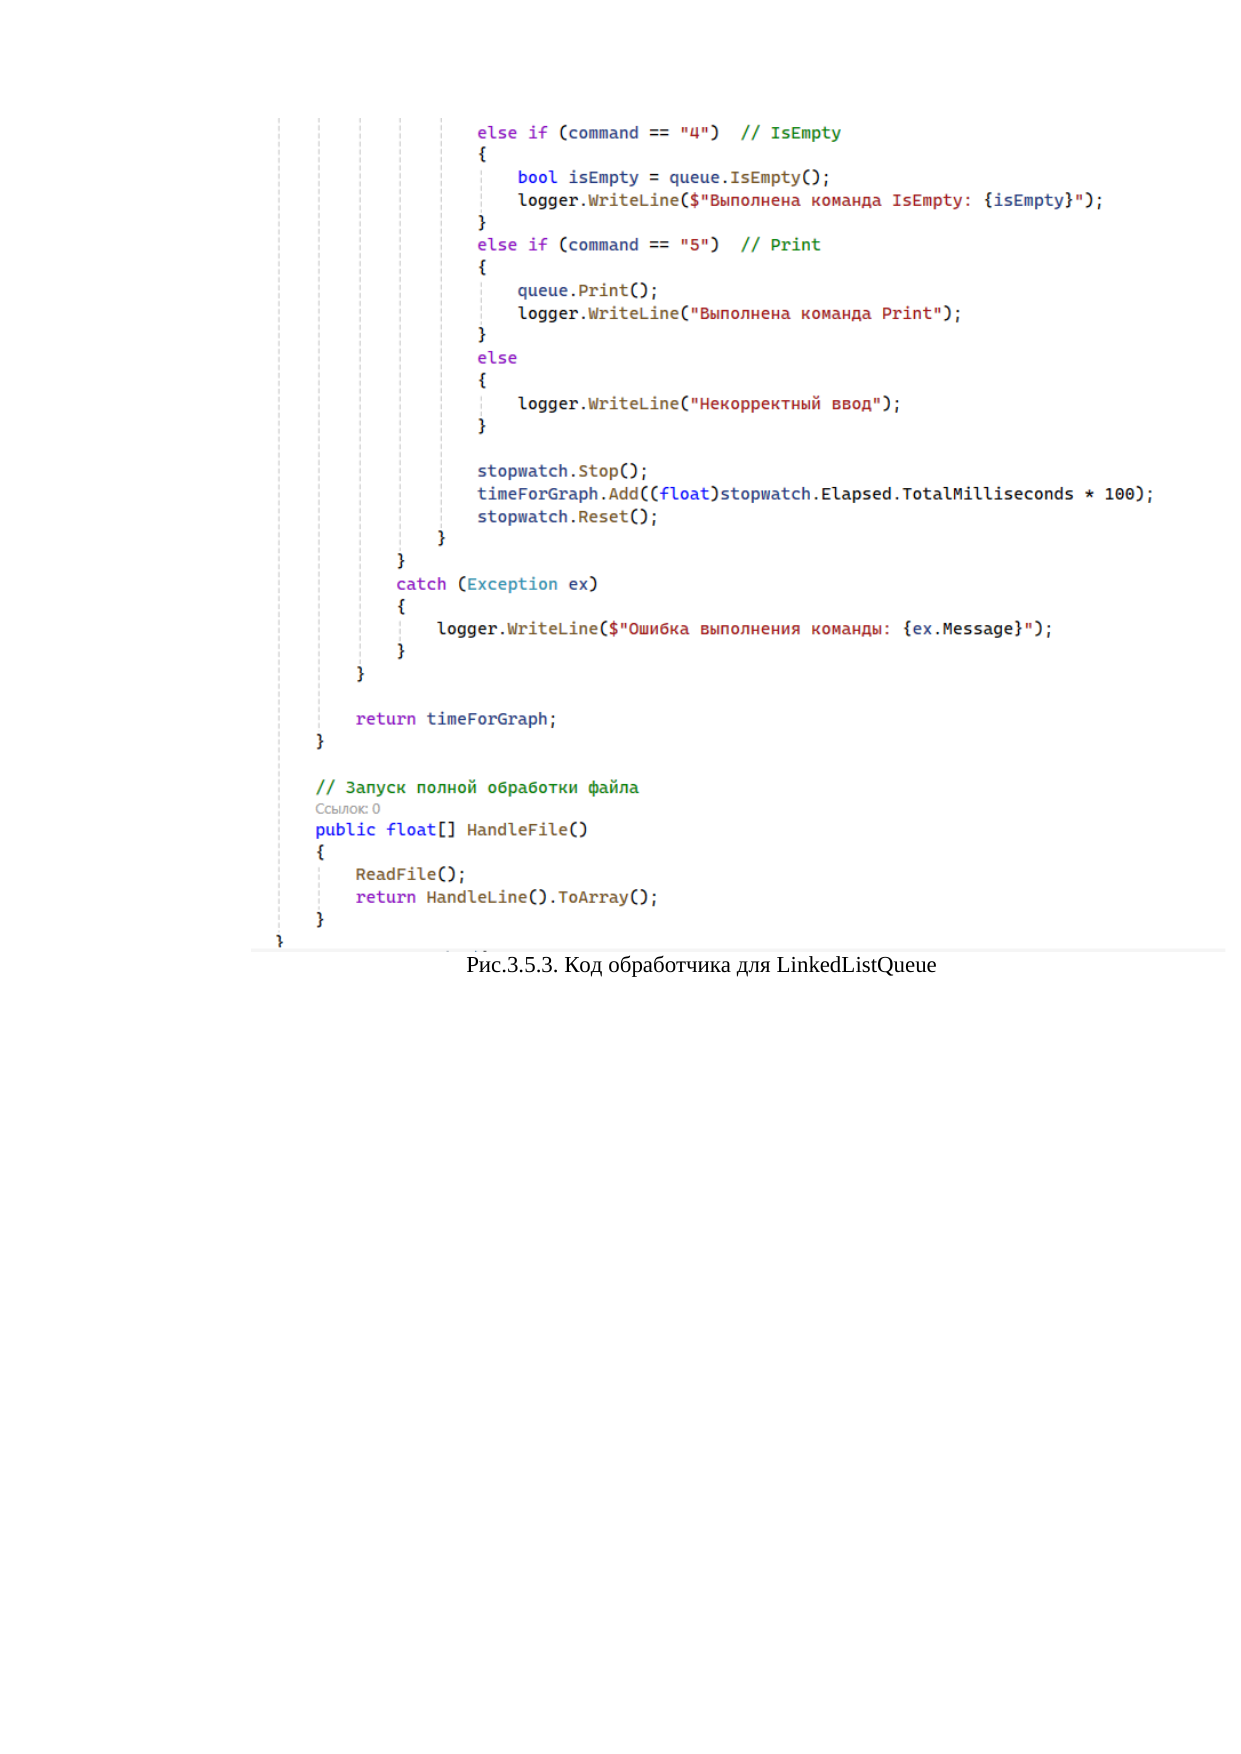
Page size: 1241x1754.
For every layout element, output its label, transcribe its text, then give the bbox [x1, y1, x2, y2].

picture [251, 118, 1226, 952]
text Рис.3.5.3. Код обработчика для LinkedListQueue [177, 951, 1152, 977]
